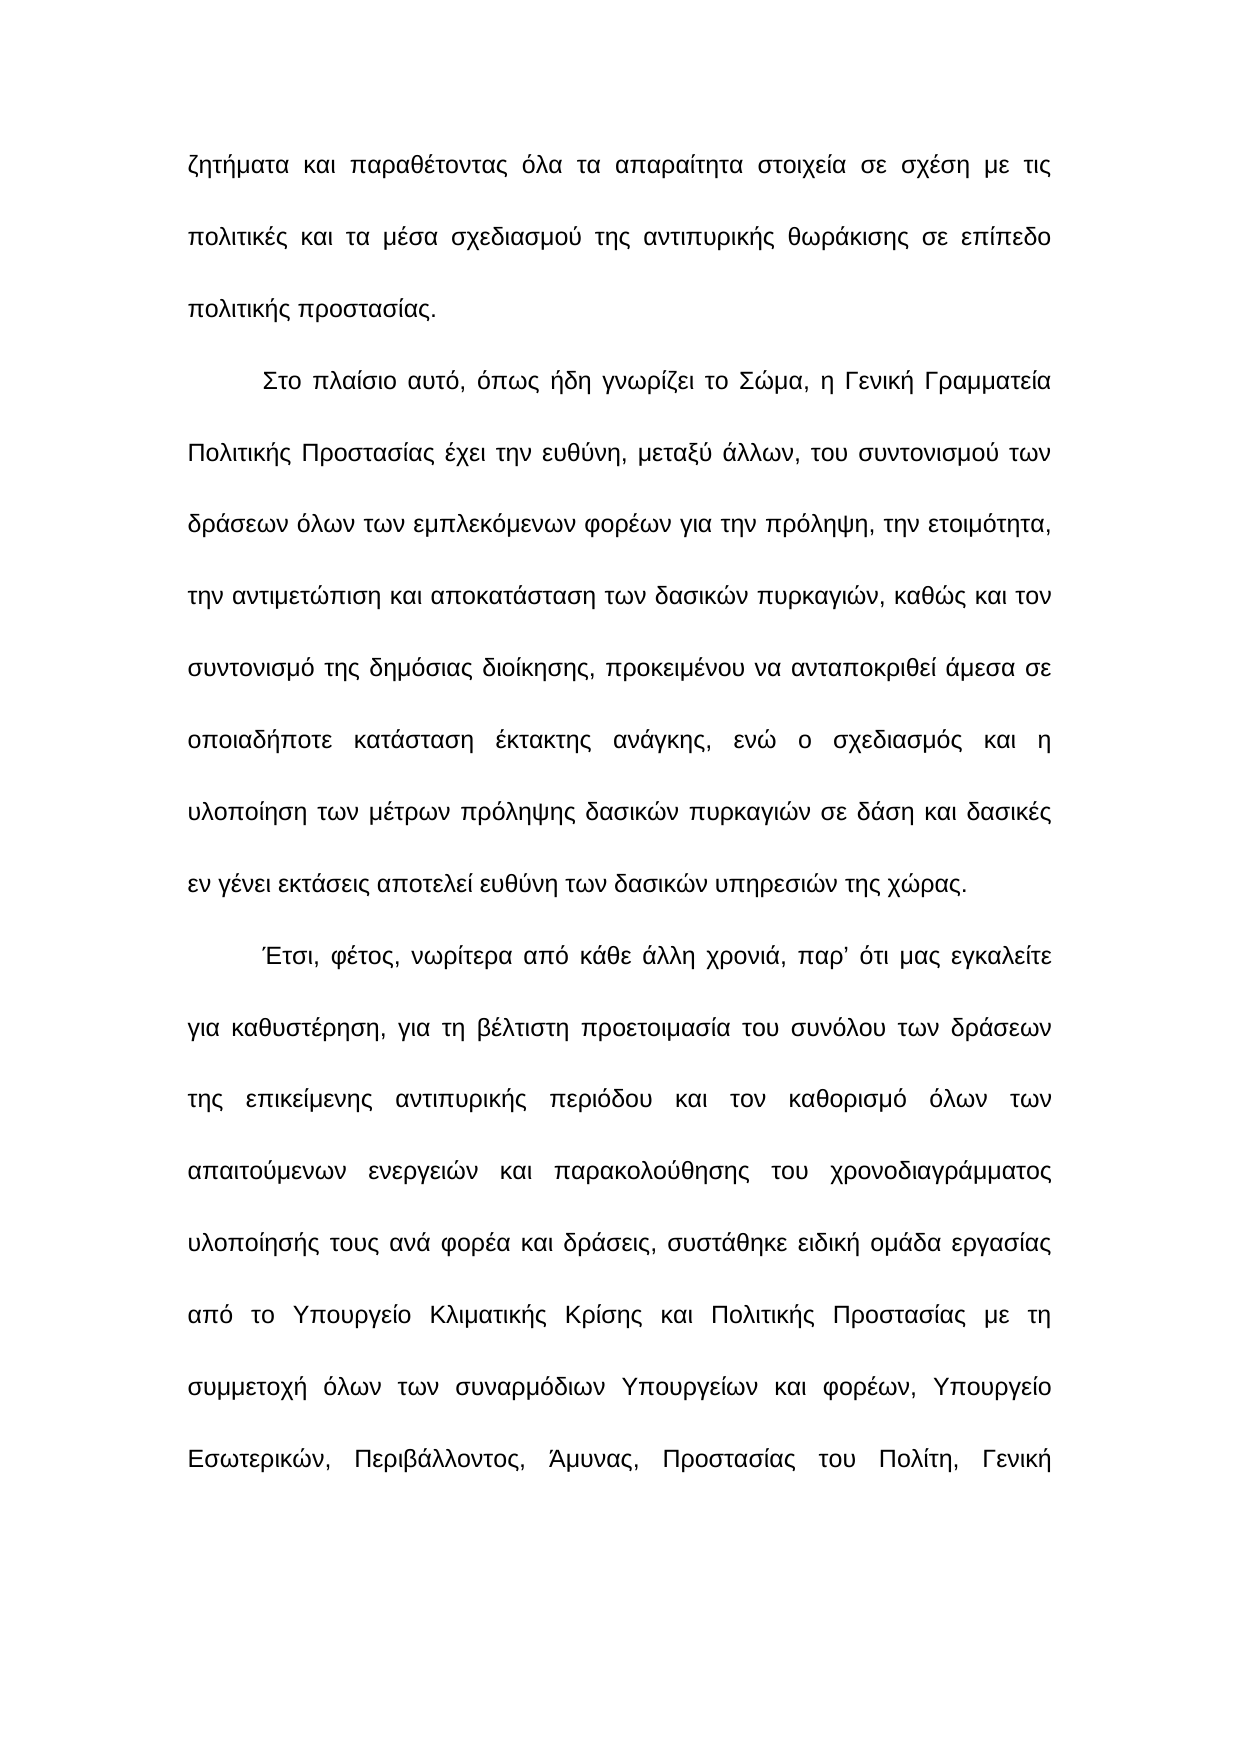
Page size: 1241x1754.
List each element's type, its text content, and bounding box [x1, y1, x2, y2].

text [187, 150, 1053, 322]
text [187, 941, 1053, 1472]
text Στο πλαίσιο αυτό, όπως ήδη γνωρίζει το Σώμα, η Γενική Γραμματεία Πολιτικής Προστασίας έχει την ευθύνη, μεταξύ άλλων, του συντονισμού των δράσεων όλων των εμπλεκόμενων φορέων για την πρόληψη, την ετοιμότητα, την αντιμετώπιση και αποκατάσταση των δασικών πυρκαγιών, καθώς και τον συντονισμό της δημόσιας διοίκησης, προκειμένου να ανταποκριθεί άμεσα σε οποιαδήποτε κατάσταση έκτακτης ανάγκης, ενώ ο σχεδιασμός και η υλοποίηση των μέτρων πρόληψης δασικών πυρκαγιών σε δάση και δασικές εν γένει εκτάσεις αποτελεί ευθύνη των δασικών υπηρεσιών της χώρας. [187, 366, 1053, 897]
